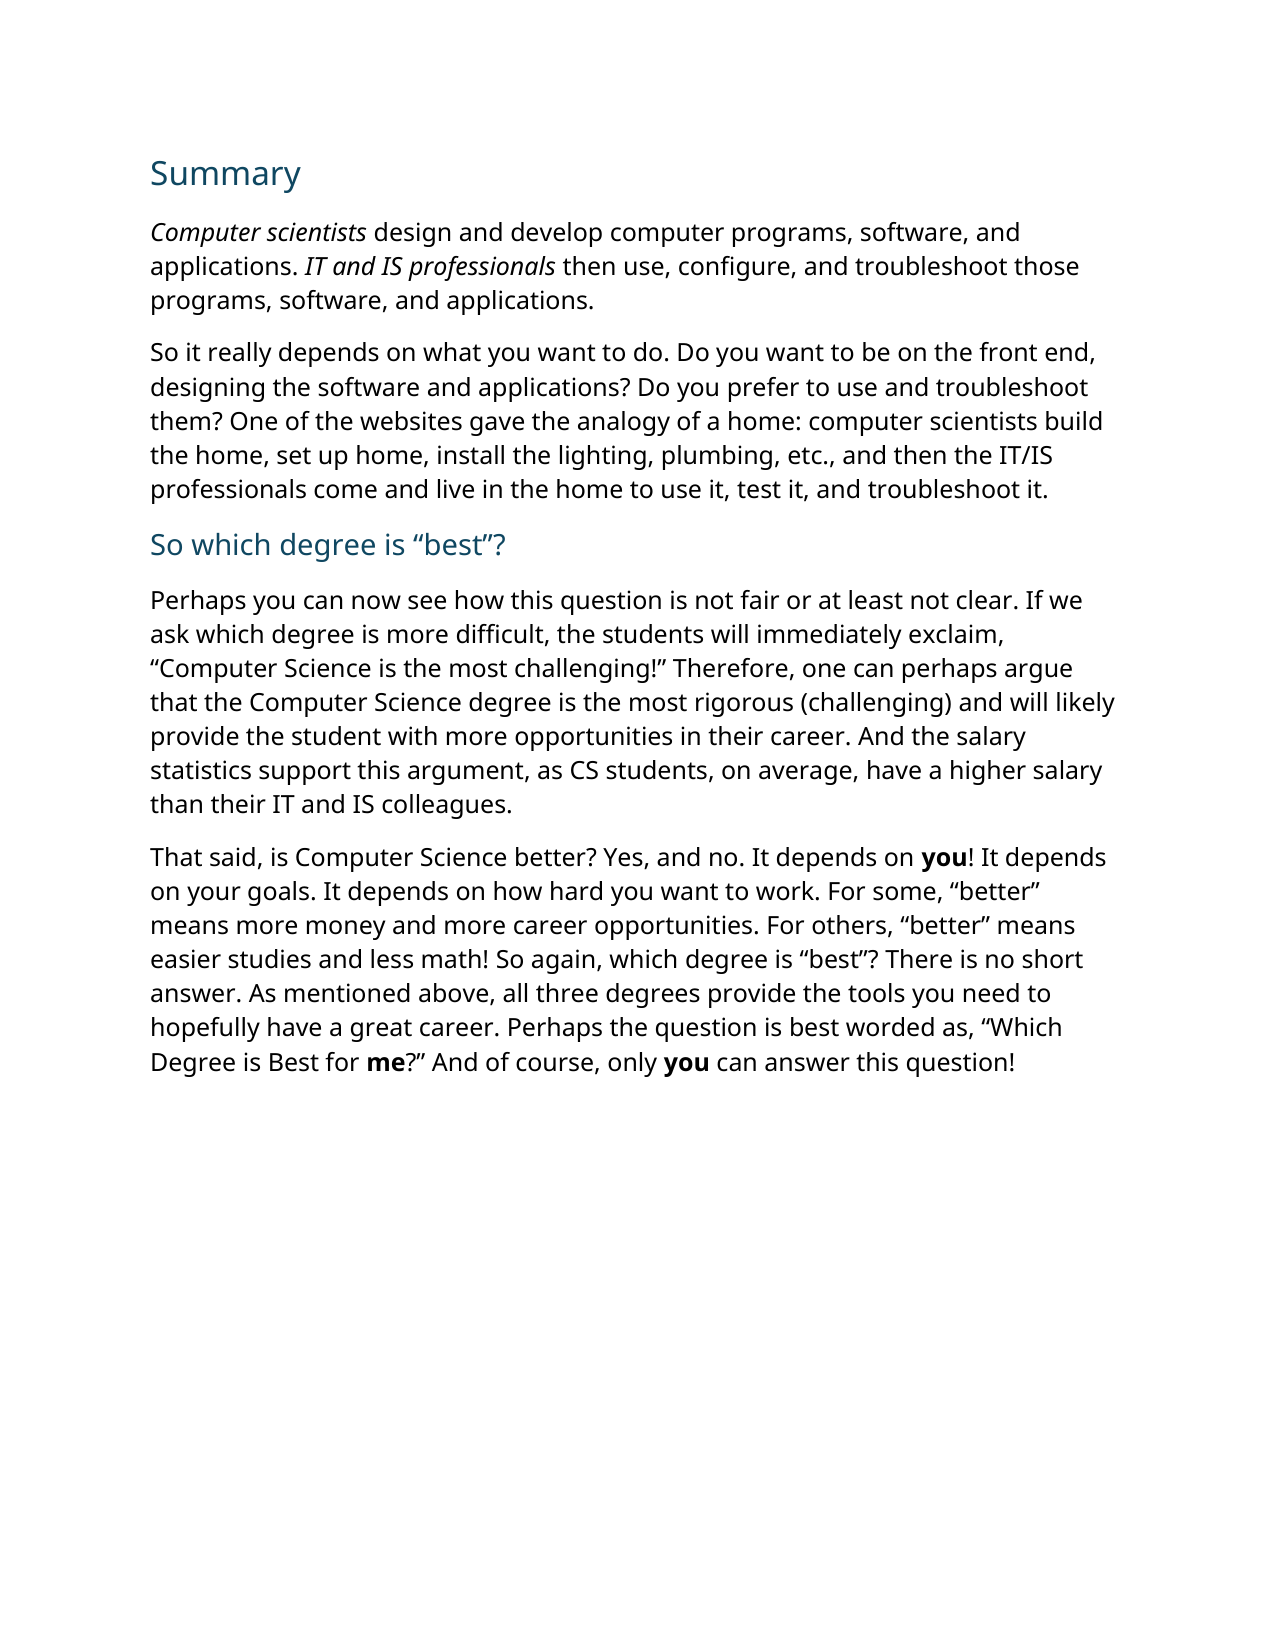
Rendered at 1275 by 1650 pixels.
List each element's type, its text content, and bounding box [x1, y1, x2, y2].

text Computer scientists design and develop computer programs, software, and applications. IT and IS professionals then use, configure, and troubleshoot those programs, software, and applications. [150, 214, 1125, 316]
subtitle Summary [150, 150, 1125, 195]
text So it really depends on what you want to do. Do you want to be on the front end, designing the software and applications? Do you prefer to use and troubleshoot them? One of the websites gave the analogy of a home: computer scientists build the home, set up home, install the lighting, plumbing, etc., and then the IT/IS professionals come and live in the home to use it, test it, and troubleshoot it. [150, 335, 1125, 505]
subtitle So which degree is “best”? [150, 524, 1125, 564]
text That said, is Computer Science better? Yes, and no. It depends on you! It depends on your goals. It depends on how hard you want to work. For some, “better” means more money and more career opportunities. For others, “better” means easier studies and less math! So again, which degree is “best”? There is no short answer. As mentioned above, all three degrees provide the tools you need to hopefully have a great career. Perhaps the question is best worded as, “Which Degree is Best for me?” And of course, only you can answer this question! [150, 840, 1125, 1078]
text Perhaps you can now see how this question is not fair or at least not clear. If we ask which degree is more difficult, the students will immediately exclaim, “Computer Science is the most challenging!” Therefore, one can perhaps argue that the Computer Science degree is the most rigorous (challenging) and will likely provide the student with more opportunities in their career. And the salary statistics support this argument, as CS students, on average, have a higher salary than their IT and IS colleagues. [150, 583, 1125, 821]
